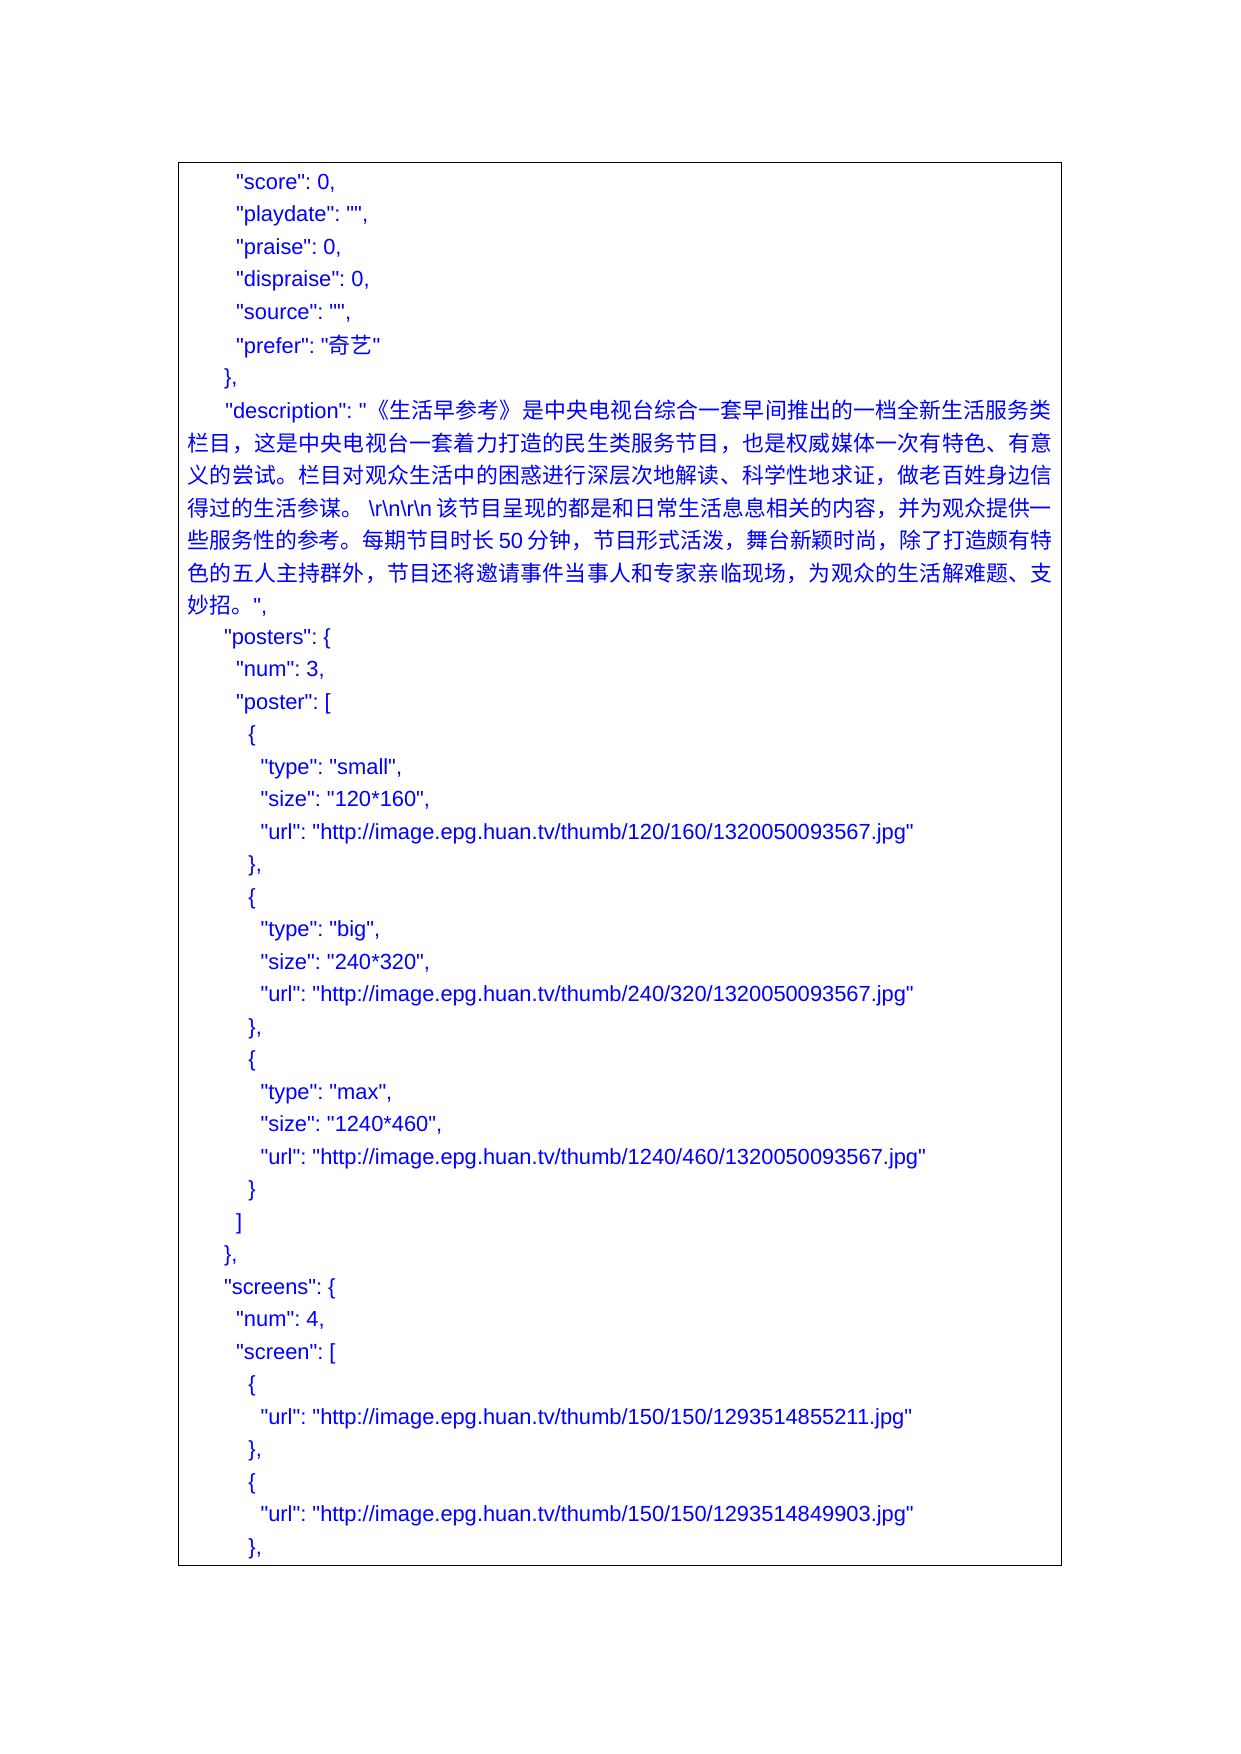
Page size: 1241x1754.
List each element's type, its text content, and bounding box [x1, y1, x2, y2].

text }, [187, 360, 1053, 393]
text "dispraise": 0, [187, 263, 1053, 295]
text { [187, 1465, 1053, 1498]
text }, [187, 848, 1053, 880]
text "url": "http://image.epg.huan.tv/thumb/120/160/1320050093567.jpg" [187, 815, 1053, 848]
text "url": "http://image.epg.huan.tv/thumb/1240/460/1320050093567.jpg" [187, 1140, 1053, 1173]
text "url": "http://image.epg.huan.tv/thumb/150/150/1293514855211.jpg" [187, 1400, 1053, 1433]
text } [187, 1173, 1053, 1205]
text }, [187, 1433, 1053, 1465]
text { [187, 1368, 1053, 1400]
text "type": "big", [187, 913, 1053, 945]
text "posters": { [187, 620, 1053, 653]
text "playdate": "", [187, 198, 1053, 230]
text "url": "http://image.epg.huan.tv/thumb/150/150/1293514849903.jpg" [187, 1498, 1053, 1527]
text "poster": [ [187, 685, 1053, 718]
text "size": "1240*460", [187, 1108, 1053, 1140]
text "prefer": "奇艺" [187, 328, 1053, 360]
text { [187, 880, 1053, 913]
text ] [187, 1205, 1053, 1238]
text "url": "http://image.epg.huan.tv/thumb/240/320/1320050093567.jpg" [187, 978, 1053, 1010]
text "type": "small", [187, 750, 1053, 783]
text { [187, 718, 1053, 750]
text { [187, 1043, 1053, 1075]
text "screens": { [187, 1270, 1053, 1303]
text "score": 0, [179, 163, 1061, 198]
text "praise": 0, [187, 230, 1053, 263]
text }, [187, 1238, 1053, 1270]
text "size": "240*320", [187, 945, 1053, 978]
text "description": "《生活早参考》是中央电视台综合一套早间推出的一档全新生活服务类栏目，这是中央电视台一套着力打造的民生类服务节目，也是权威媒体一次有特色、有意义的尝试。栏目对观众生活中的困惑进行深层次地解读、科学性地求证，做老百姓身边信得过的生活参谋。 \r\n\r\n该节目呈现的都是和日常生活息息相关的内容，并为观众提供一些服务性的参考。每期节目时长50分钟，节目形式活泼，舞台新颖时尚，除了打造颇有特色的五人主持群外，节目还将邀请事件当事人和专家亲临现场，为观众的生活解难题、支妙招。", [187, 393, 1053, 620]
text "num": 4, [187, 1303, 1053, 1335]
text "size": "120*160", [187, 783, 1053, 815]
text "type": "max", [187, 1075, 1053, 1108]
text "num": 3, [187, 653, 1053, 685]
text "source": "", [187, 295, 1053, 328]
text }, [187, 1010, 1053, 1043]
text }, [179, 1527, 1061, 1565]
text "screen": [ [187, 1335, 1053, 1368]
